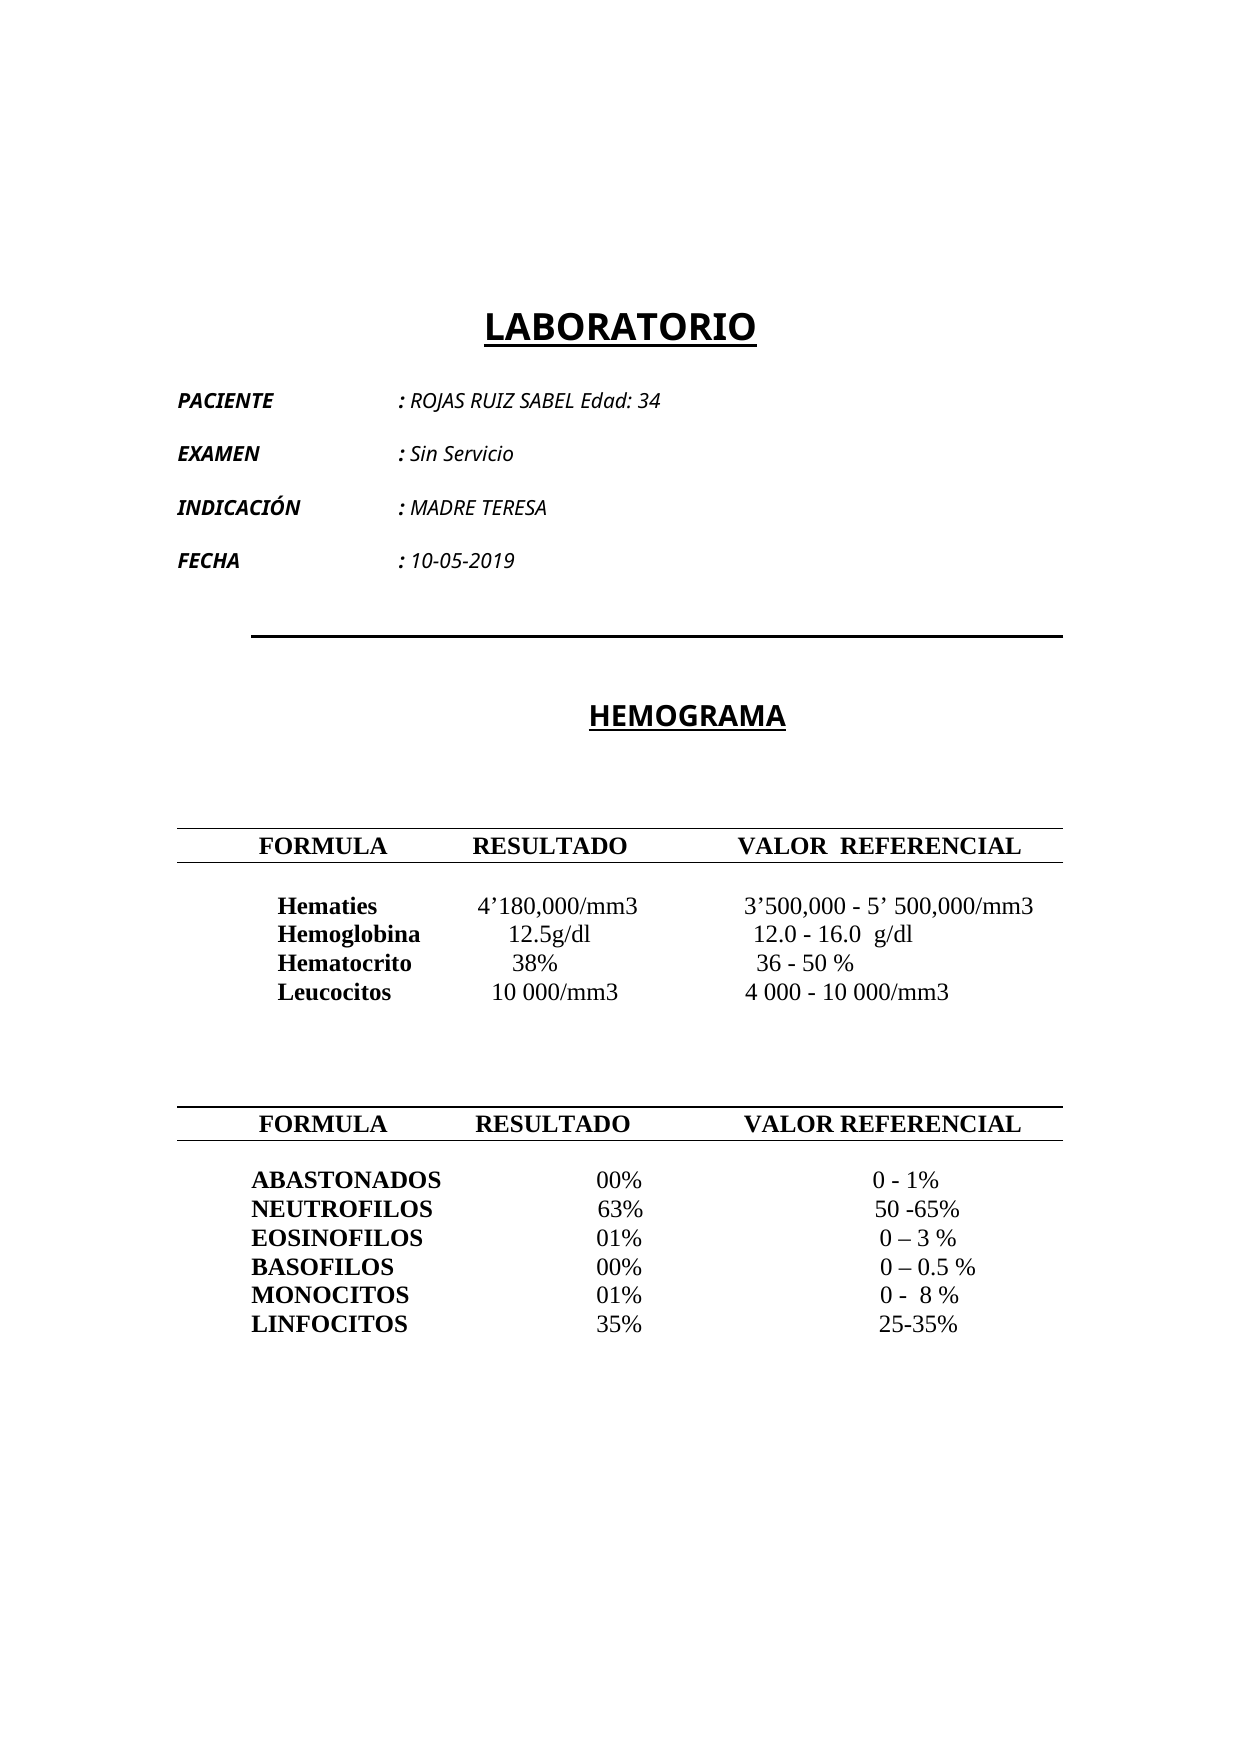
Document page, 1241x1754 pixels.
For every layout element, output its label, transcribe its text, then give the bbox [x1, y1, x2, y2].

text Hemoglobina 12.5g/dl 12.0 - 16.0 g/dl [177, 919, 1063, 948]
text BASOFILOS 00% 0 – 0.5 % MONOCITOS 01% 0 - 8 % LINFOCITOS 35% 25-35% [177, 1252, 1063, 1338]
text FECHA : 10-05-2019 [177, 546, 1063, 574]
text Hematies 4’180,000/mm3 3’500,000 - 500,000/mm3 [177, 891, 1063, 919]
text PACIENTE : ROJAS RUIZ SABEL Edad: 34 [177, 386, 1063, 414]
text HEMOGRAMA [177, 696, 1063, 735]
text Leucocitos 10 000/mm3 4 000 - 10 000/mm3 [177, 977, 1063, 1006]
text EXAMEN : Sin Servicio [177, 439, 1063, 468]
text ABASTONADOS 00% 0 - 1% [177, 1165, 1063, 1194]
text NEUTROFILOS 63% 50 -65% [177, 1194, 1063, 1223]
text FORMULA RESULTADO VALOR REFERENCIAL [177, 1108, 1063, 1140]
text LABORATORIO [177, 301, 1063, 352]
text FORMULA RESULTADO VALOR REFERENCIAL [177, 829, 1063, 862]
text Hematocrito 38% 36 - 50 % [177, 948, 1063, 977]
text EOSINOFILOS 01% 0 – 3 % [177, 1223, 1063, 1252]
text INDICACIÓN : MADRE TERESA [177, 493, 1063, 521]
